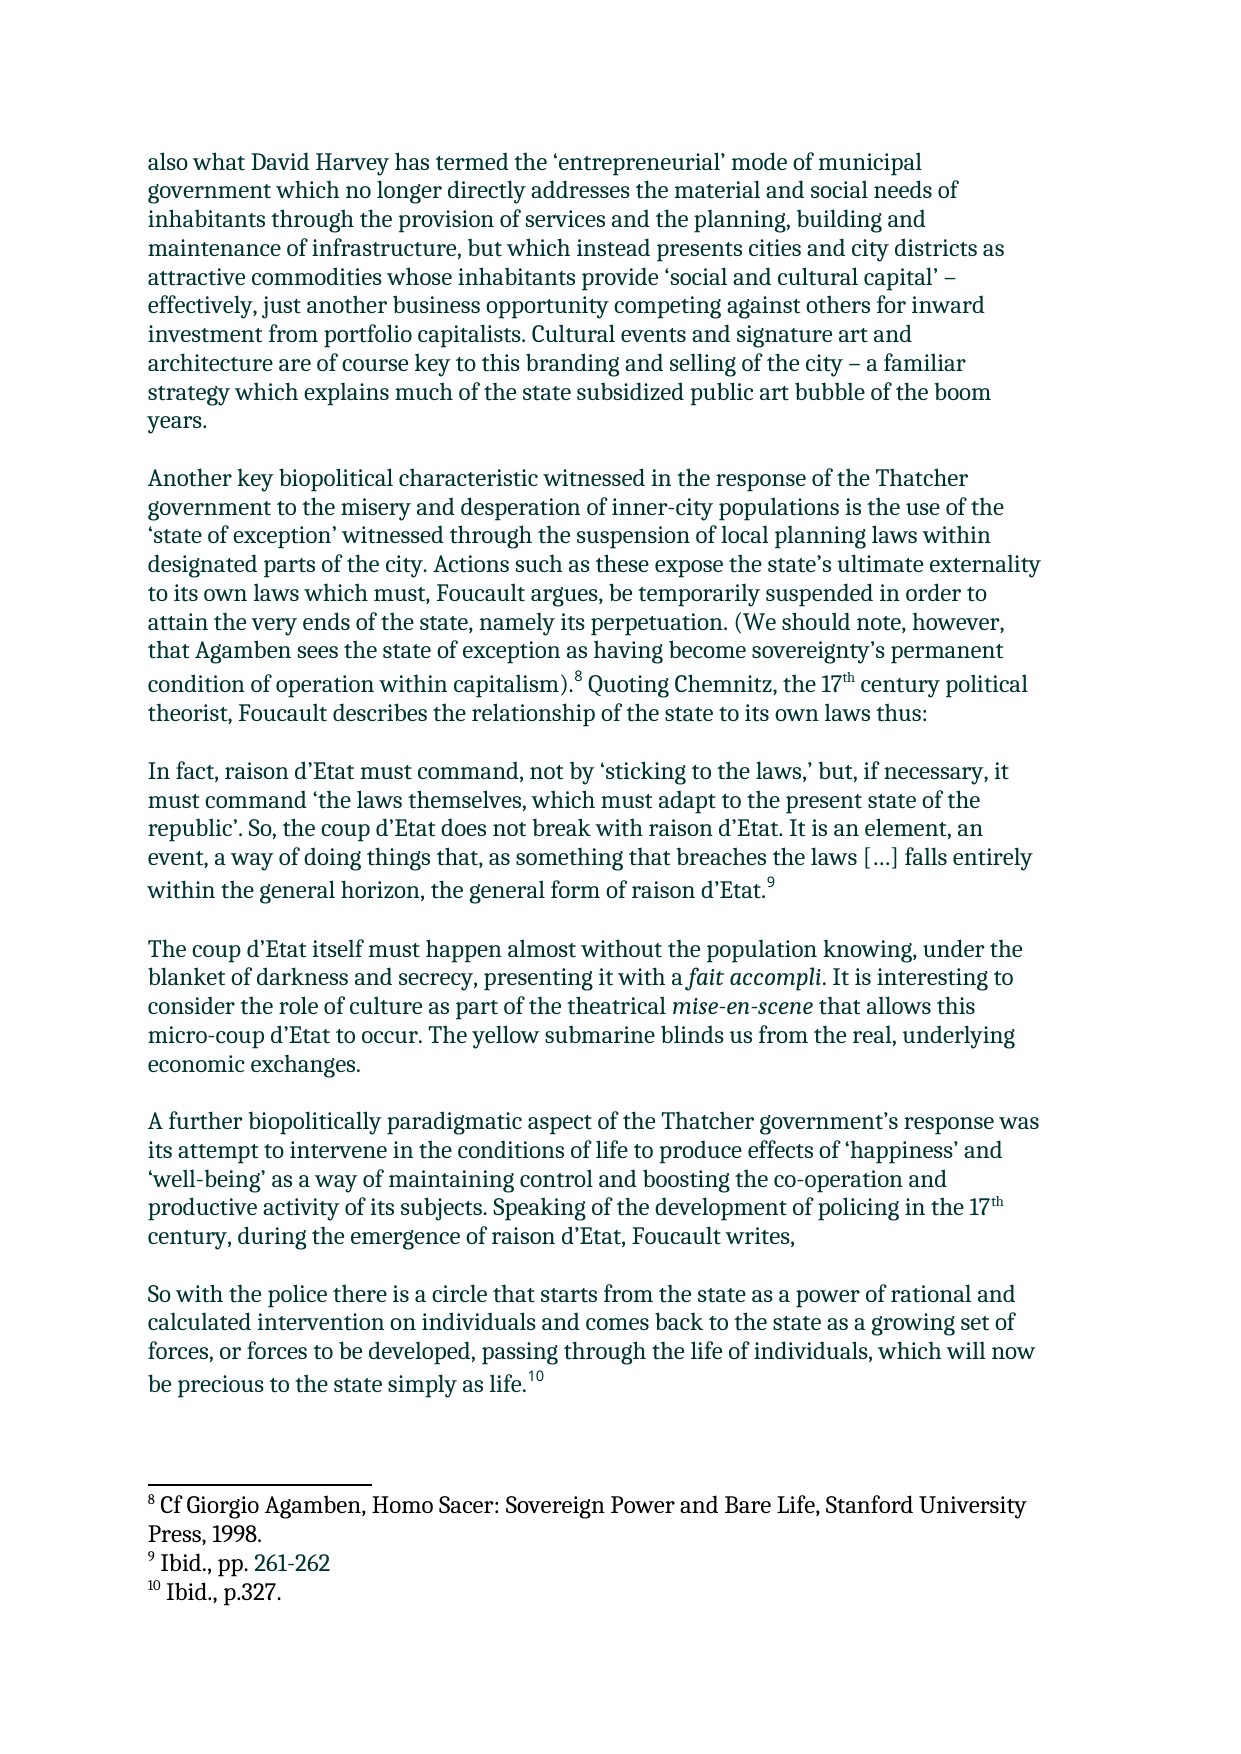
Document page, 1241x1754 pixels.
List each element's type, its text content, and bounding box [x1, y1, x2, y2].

text A further biopolitically paradigmatic aspect of the Thatcher government’s response was its attempt to intervene in the conditions of life to produce effects of ‘happiness’ and ‘well-being’ as a way of maintaining control and boosting the co-operation and productive activity of its subjects. Speaking of the development of policing in the 17th century, during the emergence of raison d’Etat, Foucault writes, [148, 1107, 1043, 1251]
text The coup d’Etat itself must happen almost without the population knowing, under the blanket of darkness and secrecy, presenting it with a fait accompli. It is interesting to consider the role of culture as part of the theatrical mise-en-scene that allows this micro-coup d’Etat to occur. The yellow submarine blinds us from the real, underlying economic exchanges. [148, 934, 1043, 1078]
text So with the police there is a circle that starts from the state as a power of rational and calculated intervention on individuals and comes back to the state as a growing set of forces, or forces to be developed, passing through the life of individuals, which will now be precious to the state simply as life. [148, 1279, 1043, 1400]
text In fact, raison d’Etat must command, not by ‘sticking to the laws,’ but, if necessary, it must command ‘the laws themselves, which must adapt to the present state of the republic’. So, the coup d’Etat does not break with raison d’Etat. It is an element, an event, a way of doing things that, as something that breaches the laws […] falls entirely within the general horizon, the general form of raison d’Etat. [148, 757, 1043, 906]
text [148, 148, 1043, 435]
text Another key biopolitical characteristic witnessed in the response of the Thatcher government to the misery and desperation of inner-city populations is the use of the ‘state of exception’ witnessed through the suspension of local planning laws within designated parts of the city. Actions such as these expose the state’s ultimate externality to its own laws which must, Foucault argues, be temporarily suspended in order to attain the very ends of the state, namely its perpetuation. (We should note, however, that Agamben sees the state of exception as having become sovereignty’s permanent condition of operation within capitalism). Quoting Chemnitz, the 17th century political theorist, Foucault describes the relationship of the state to its own laws thus: [148, 464, 1043, 728]
